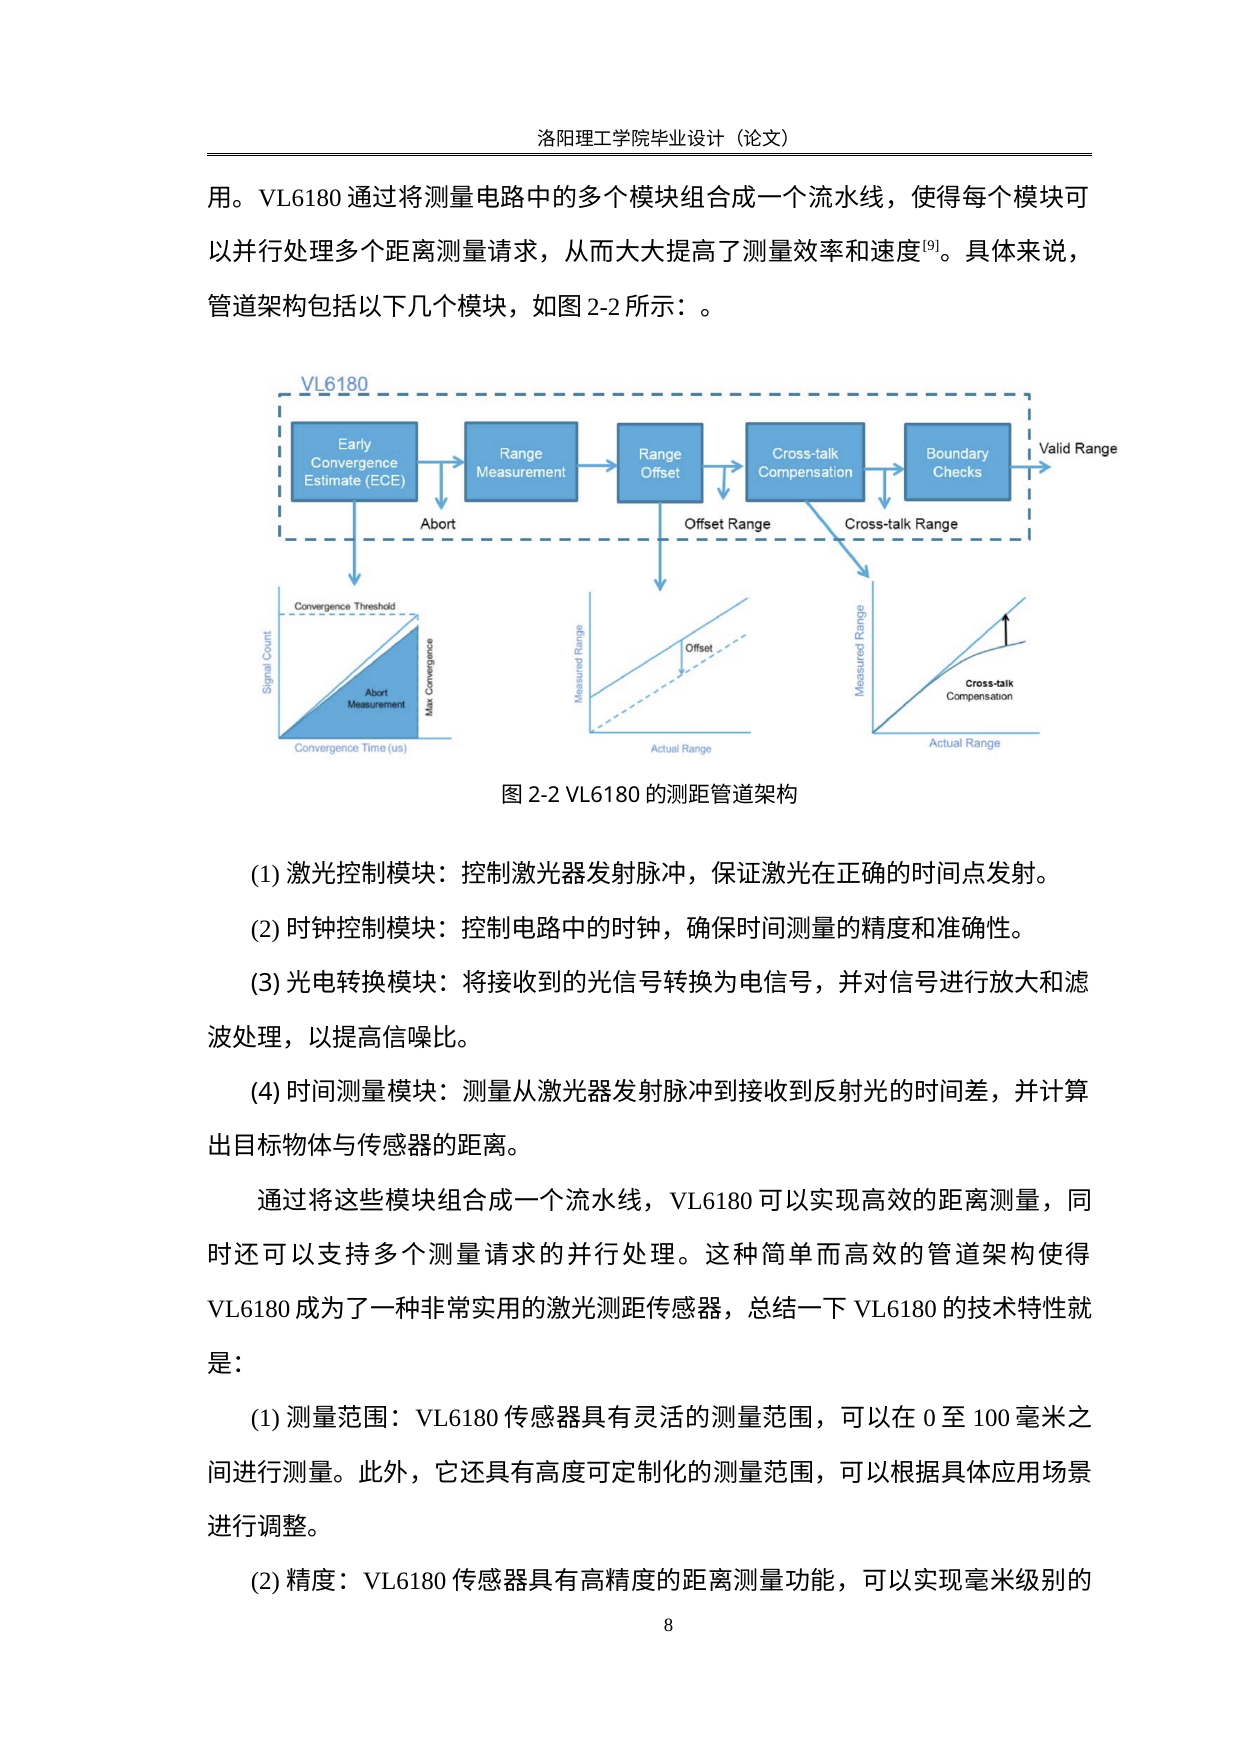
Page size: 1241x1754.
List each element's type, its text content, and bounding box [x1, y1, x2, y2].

text 图2-2 VL6180的测距管道架构 [207, 777, 1092, 808]
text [207, 177, 1092, 322]
list 时间测量模块：测量从激光器发射脉冲到接收到反射光的时间差，并计算出目标物体与传感器的距离。 [207, 1071, 1092, 1162]
list 测量范围：VL6180传感器具有灵活的测量范围，可以在0至100毫米之间进行测量。此外，它还具有高度可定制化的测量范围，可以根据具体应用场景进行调整。 [207, 1398, 1092, 1543]
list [207, 1561, 1092, 1597]
list 激光控制模块：控制激光器发射脉冲，保证激光在正确的时间点发射。 [207, 854, 1092, 890]
list 时钟控制模块：控制电路中的时钟，确保时间测量的精度和准确性。 [207, 908, 1092, 944]
picture [256, 369, 1119, 764]
text 通过将这些模块组合成一个流水线，VL6180可以实现高效的距离测量，同时还可以支持多个测量请求的并行处理。这种简单而高效的管道架构使得VL6180成为了一种非常实用的激光测距传感器，总结一下VL6180的技术特性就是： [207, 1180, 1092, 1379]
list 光电转换模块：将接收到的光信号转换为电信号，并对信号进行放大和滤波处理，以提高信噪比。 [207, 963, 1092, 1053]
